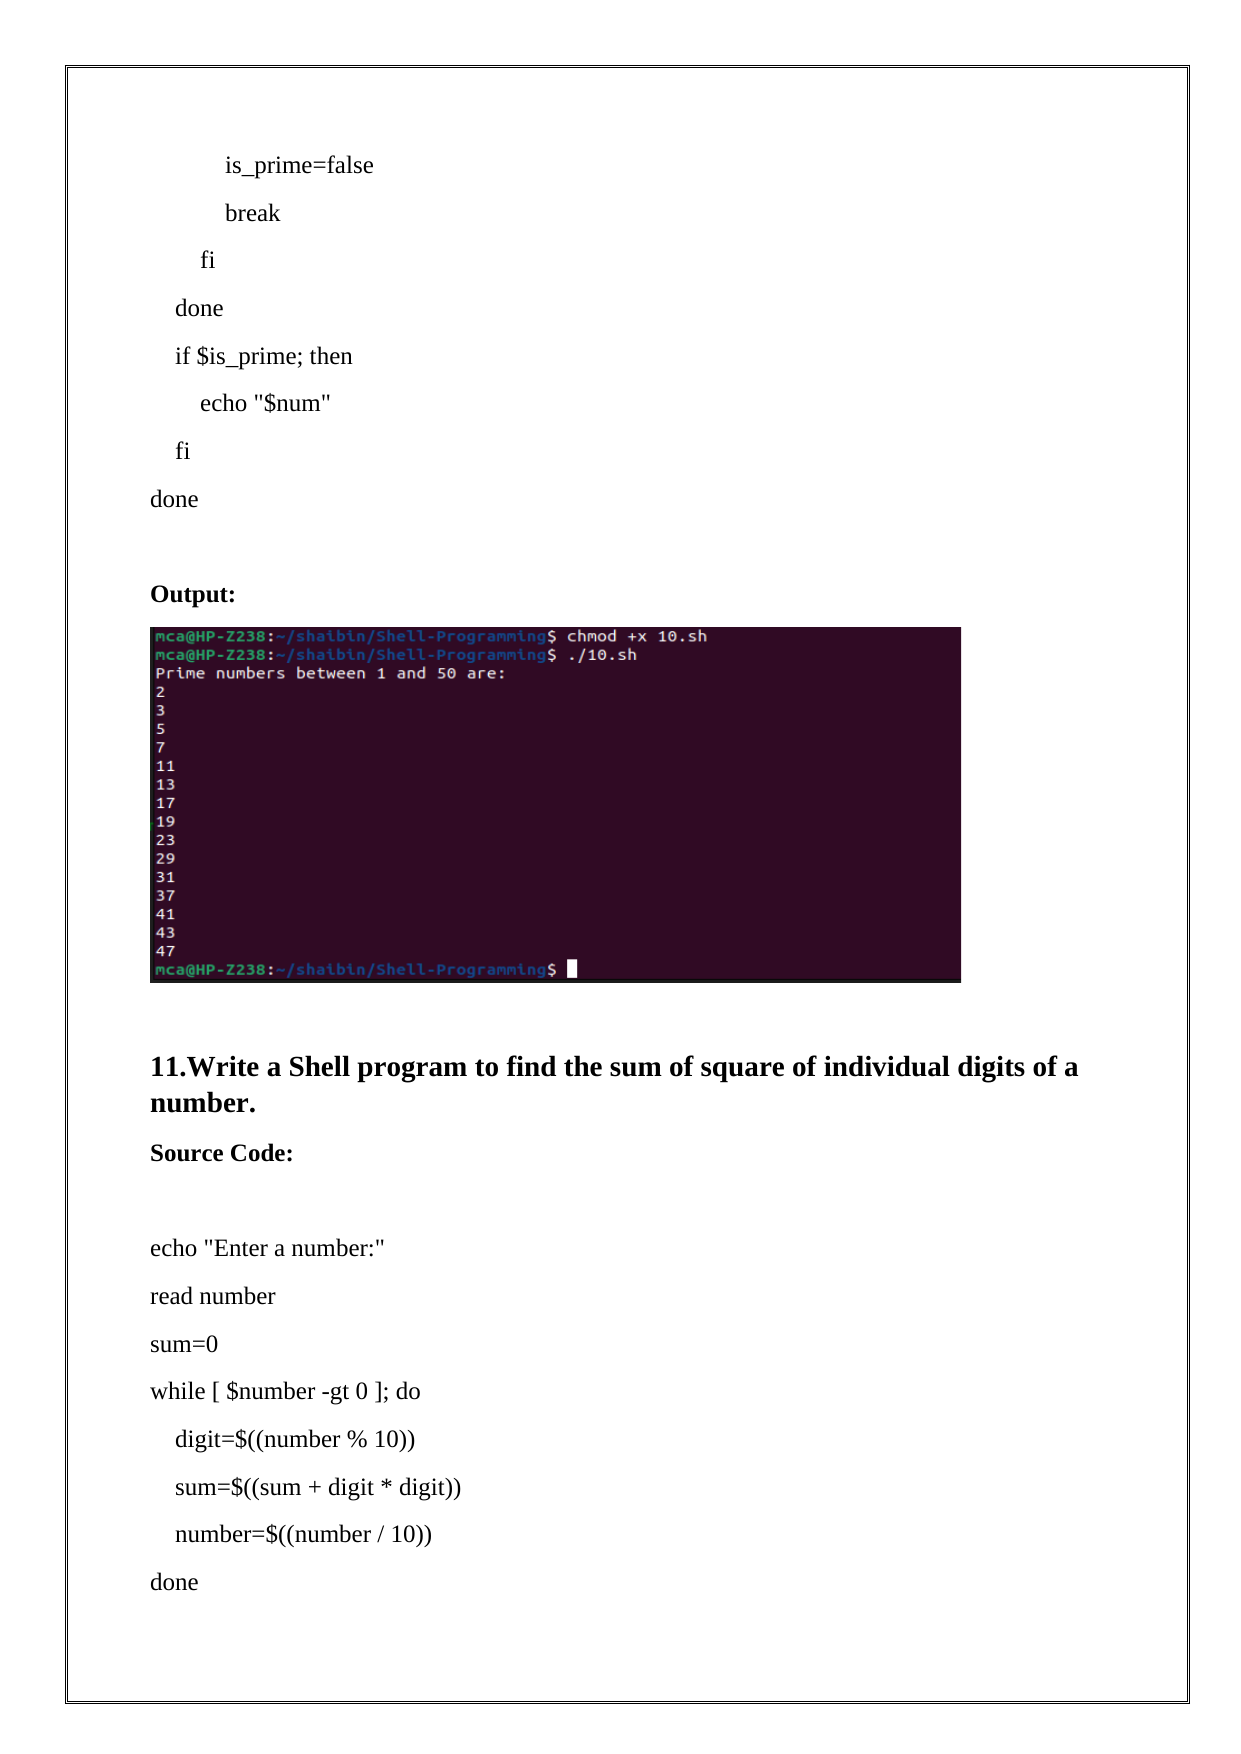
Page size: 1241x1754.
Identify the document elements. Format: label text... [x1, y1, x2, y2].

list 11.Write a Shell program to find the sum of square of individual digits of a number. [150, 1049, 1090, 1119]
text done [150, 1567, 1090, 1596]
text number=$((number / 10)) [150, 1519, 1090, 1548]
text fi [150, 245, 1090, 274]
text if $is_prime; then [150, 341, 1090, 369]
text sum=0 [150, 1329, 1090, 1357]
picture [150, 627, 962, 983]
text read number [150, 1281, 1090, 1310]
text digit=$((number % 10)) [150, 1424, 1090, 1453]
text Output: [150, 579, 1090, 608]
text is_prime=false [150, 150, 1090, 179]
text break [150, 198, 1090, 226]
text done [150, 293, 1090, 322]
text done [150, 484, 1090, 513]
text echo "$num" [150, 388, 1090, 417]
text echo "Enter a number:" [150, 1233, 1090, 1262]
text fi [150, 436, 1090, 465]
text while [ $number -gt 0 ]; do [150, 1376, 1090, 1405]
text sum=$((sum + digit * digit)) [150, 1472, 1090, 1501]
text Source Code: [150, 1138, 1090, 1167]
